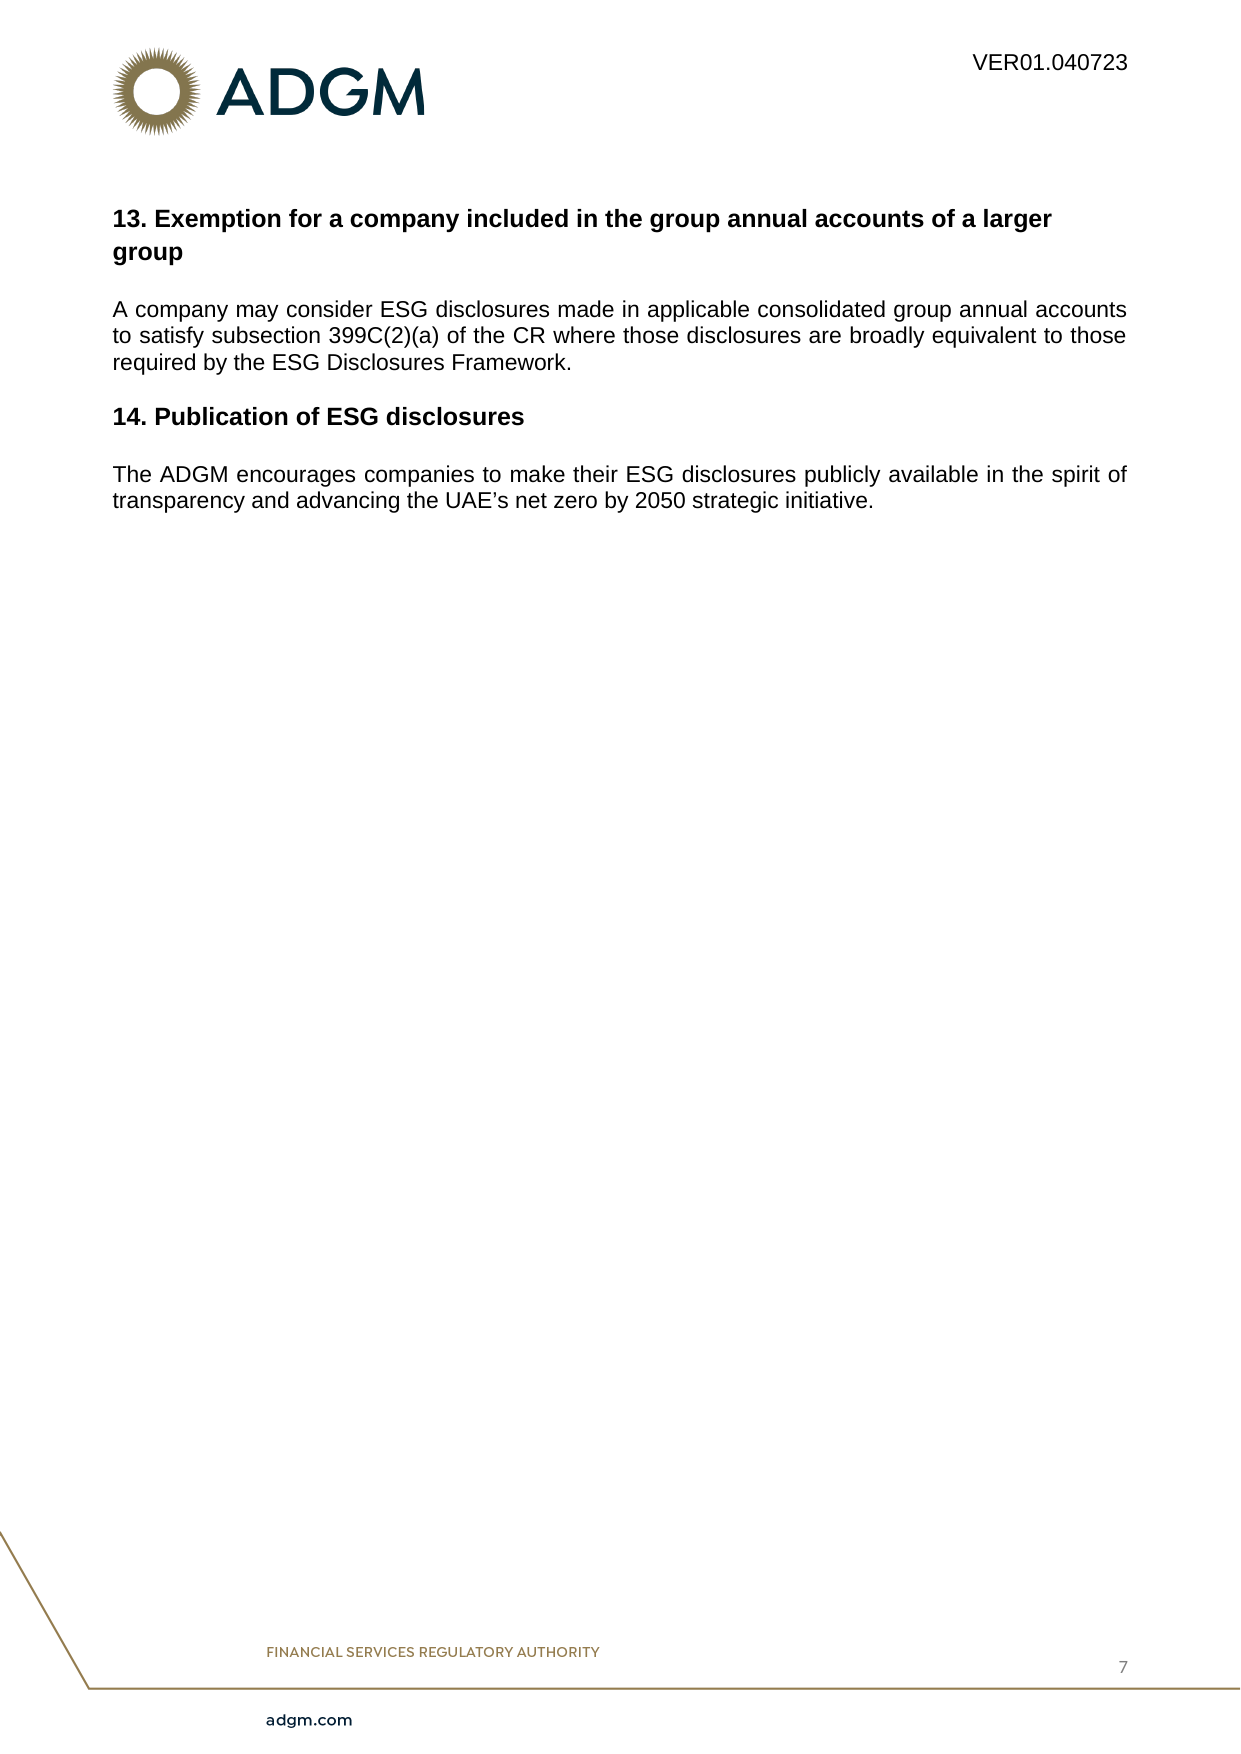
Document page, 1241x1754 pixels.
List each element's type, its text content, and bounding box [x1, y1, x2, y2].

subtitle 14. Publication of ESG disclosures [112, 401, 1128, 430]
picture [0, 1500, 1241, 1754]
subtitle 13. Exemption for a company included in the group annual accounts of a larger group [112, 204, 1128, 265]
text A company may consider ESG disclosures made in applicable consolidated group annual accounts to satisfy subsection 399C(2)(a) of the CR where those disclosures are broadly equivalent to those required by the ESG Disclosures Framework. [112, 296, 1128, 375]
text The ADGM encourages companies to make their ESG disclosures publicly available in the spirit of transparency and advancing the UAE’s net zero by 2050 strategic initiative. [112, 461, 1128, 513]
picture [112, 47, 425, 136]
